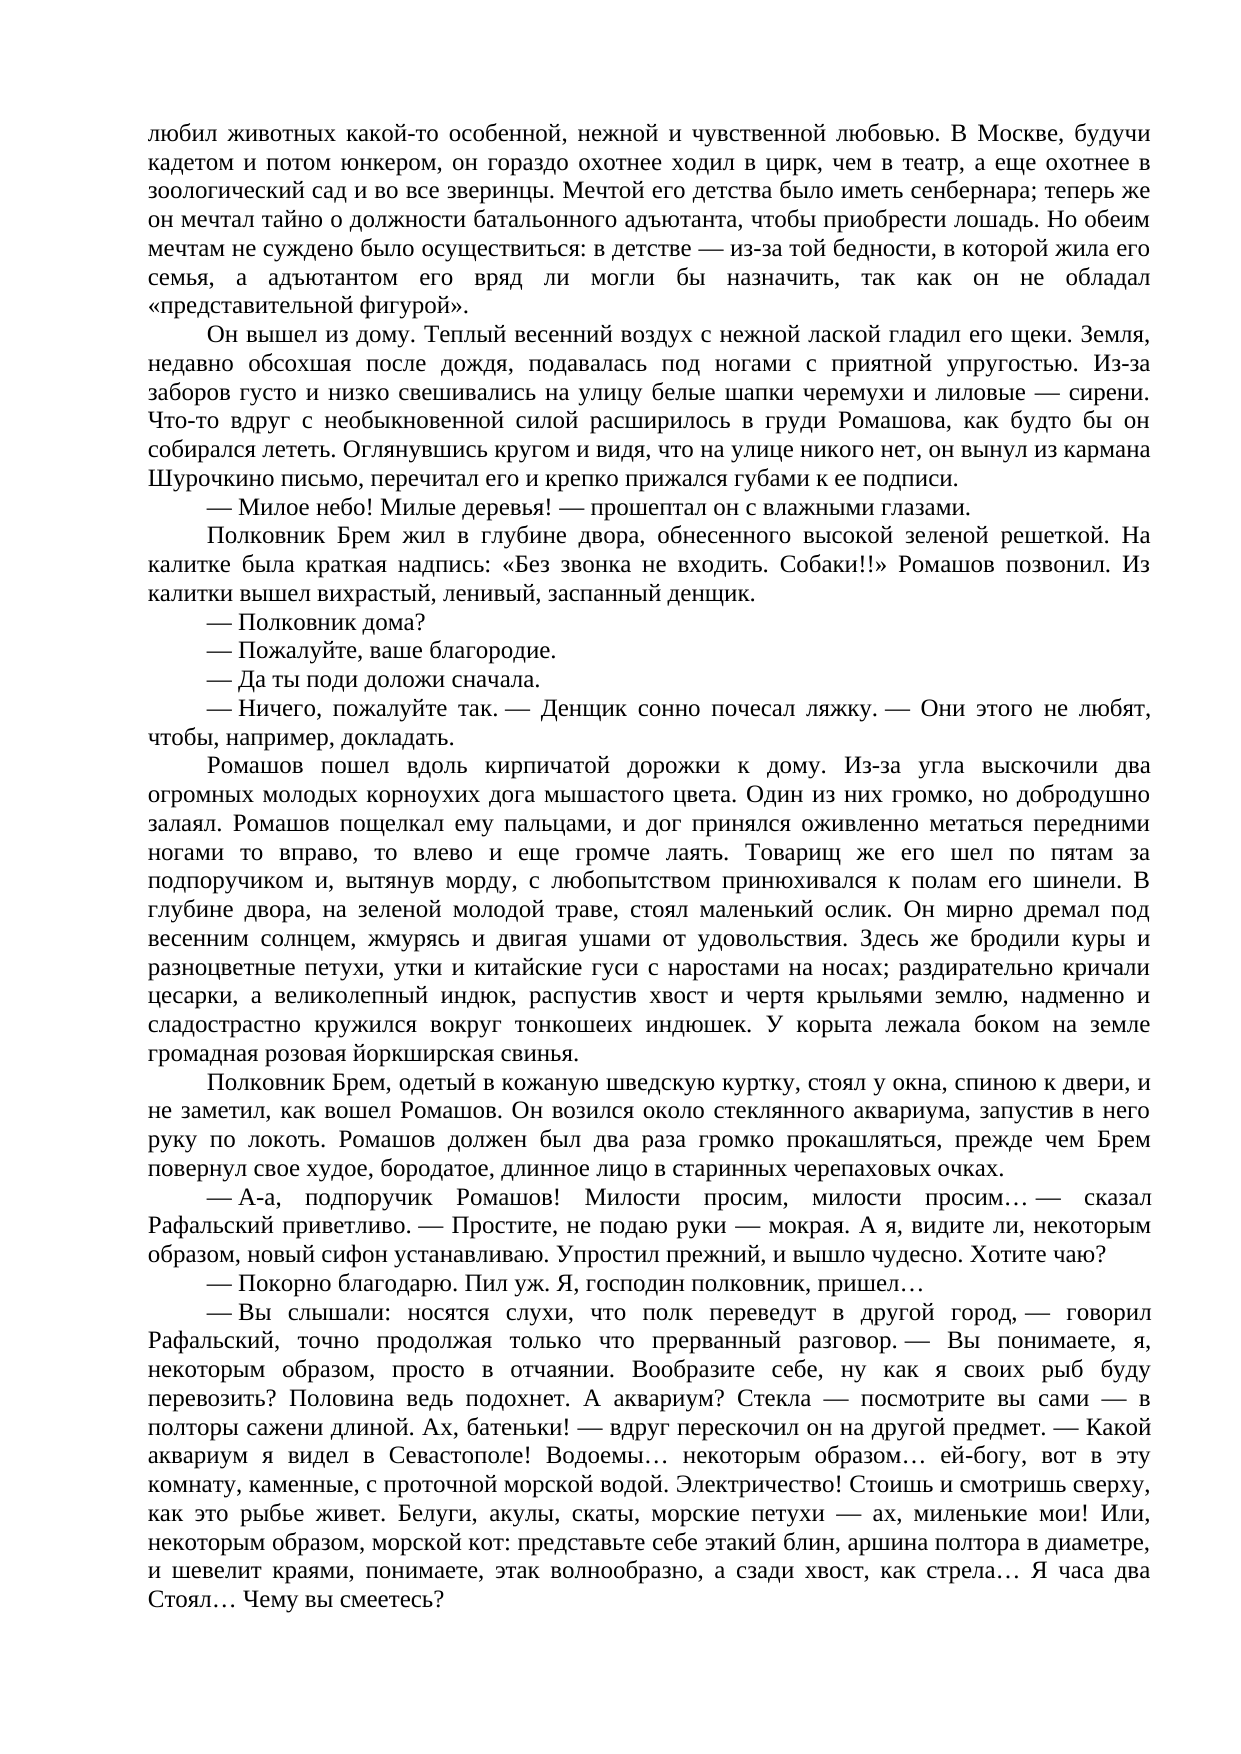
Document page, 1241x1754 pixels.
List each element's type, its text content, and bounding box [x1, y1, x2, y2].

text — Ничего, пожалуйте так. — Денщик сонно почесал ляжку. — Они этого не любят, чтобы, например, докладать. [148, 693, 1152, 751]
text Он вышел из дому. Теплый весенний воздух с нежной лаской гладил его щеки. Земля, недавно обсохшая после дождя, подавалась под ногами с приятной упругостью. Из-за заборов густо и низко свешивались на улицу белые шапки черемухи и лиловые — сирени. Что-то вдруг с необыкновенной силой расширилось в груди Ромашова, как будто бы он собирался лететь. Оглянувшись кругом и видя, что на улице никого нет, он вынул из кармана Шурочкино письмо, перечитал его и крепко прижался губами к ее подписи. [148, 319, 1152, 492]
text — Покорно благодарю. Пил уж. Я, господин полковник, пришел… [148, 1268, 1152, 1297]
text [148, 118, 1152, 319]
text — Пожалуйте, ваше благородие. [148, 636, 1152, 664]
text Ромашов пошел вдоль кирпичатой дорожки к дому. Из-за угла выскочили два огромных молодых корноухих дога мышастого цвета. Один из них громко, но добродушно залаял. Ромашов пощелкал ему пальцами, и дог принялся оживленно метаться передними ногами то вправо, то влево и еще громче лаять. Товарищ же его шел по пятам за подпоручиком и, вытянув морду, с любопытством принюхивался к полам его шинели. В глубине двора, на зеленой молодой траве, стоял маленький ослик. Он мирно дремал под весенним солнцем, жмурясь и двигая ушами от удовольствия. Здесь же бродили куры и разноцветные петухи, утки и китайские гуси с наростами на носах; раздирательно кричали цесарки, а великолепный индюк, распустив хвост и чертя крыльями землю, надменно и сладострастно кружился вокруг тонкошеих индюшек. У корыта лежала боком на земле громадная розовая йоркширская свинья. [148, 751, 1152, 1067]
text — А-а, подпоручик Ромашов! Милости просим, милости просим… — сказал Рафальский приветливо. — Простите, не подаю руки — мокрая. А я, видите ли, некоторым образом, новый сифон устанавливаю. Упростил прежний, и вышло чудесно. Хотите чаю? [148, 1182, 1152, 1268]
text Полковник Брем, одетый в кожаную шведскую куртку, стоял у окна, спиною к двери, и не заметил, как вошел Ромашов. Он возился около стеклянного аквариума, запустив в него руку по локоть. Ромашов должен был два раза громко прокашляться, прежде чем Брем повернул свое худое, бородатое, длинное лицо в старинных черепаховых очках. [148, 1067, 1152, 1182]
text — Милое небо! Милые деревья! — прошептал он с влажными глазами. [148, 492, 1152, 521]
text Полковник Брем жил в глубине двора, обнесенного высокой зеленой решеткой. На калитке была краткая надпись: «Без звонка не входить. Собаки!!» Ромашов позвонил. Из калитки вышел вихрастый, ленивый, заспанный денщик. [148, 521, 1152, 607]
text — Вы слышали: носятся слухи, что полк переведут в другой город, — говорил Рафальский, точно продолжая только что прерванный разговор. — Вы понимаете, я, некоторым образом, просто в отчаянии. Вообразите себе, ну как я своих рыб буду перевозить? Половина ведь подохнет. А аквариум? Стекла — посмотрите вы сами — в полторы сажени длиной. Ах, батеньки! — вдруг перескочил он на другой предмет. — Какой аквариум я видел в Севастополе! Водоемы… некоторым образом… ей-богу, вот в эту комнату, каменные, с проточной морской водой. Электричество! Стоишь и смотришь сверху, как это рыбье живет. Белуги, акулы, скаты, морские петухи — ах, миленькие мои! Или, некоторым образом, морской кот: представьте себе этакий блин, аршина полтора в диаметре, и шевелит краями, понимаете, этак волнообразно, а сзади хвост, как стрела… Я часа два Стоял… Чему вы смеетесь? [148, 1297, 1152, 1613]
text — Полковник дома? [148, 607, 1152, 636]
text — Да ты поди доложи сначала. [148, 664, 1152, 693]
